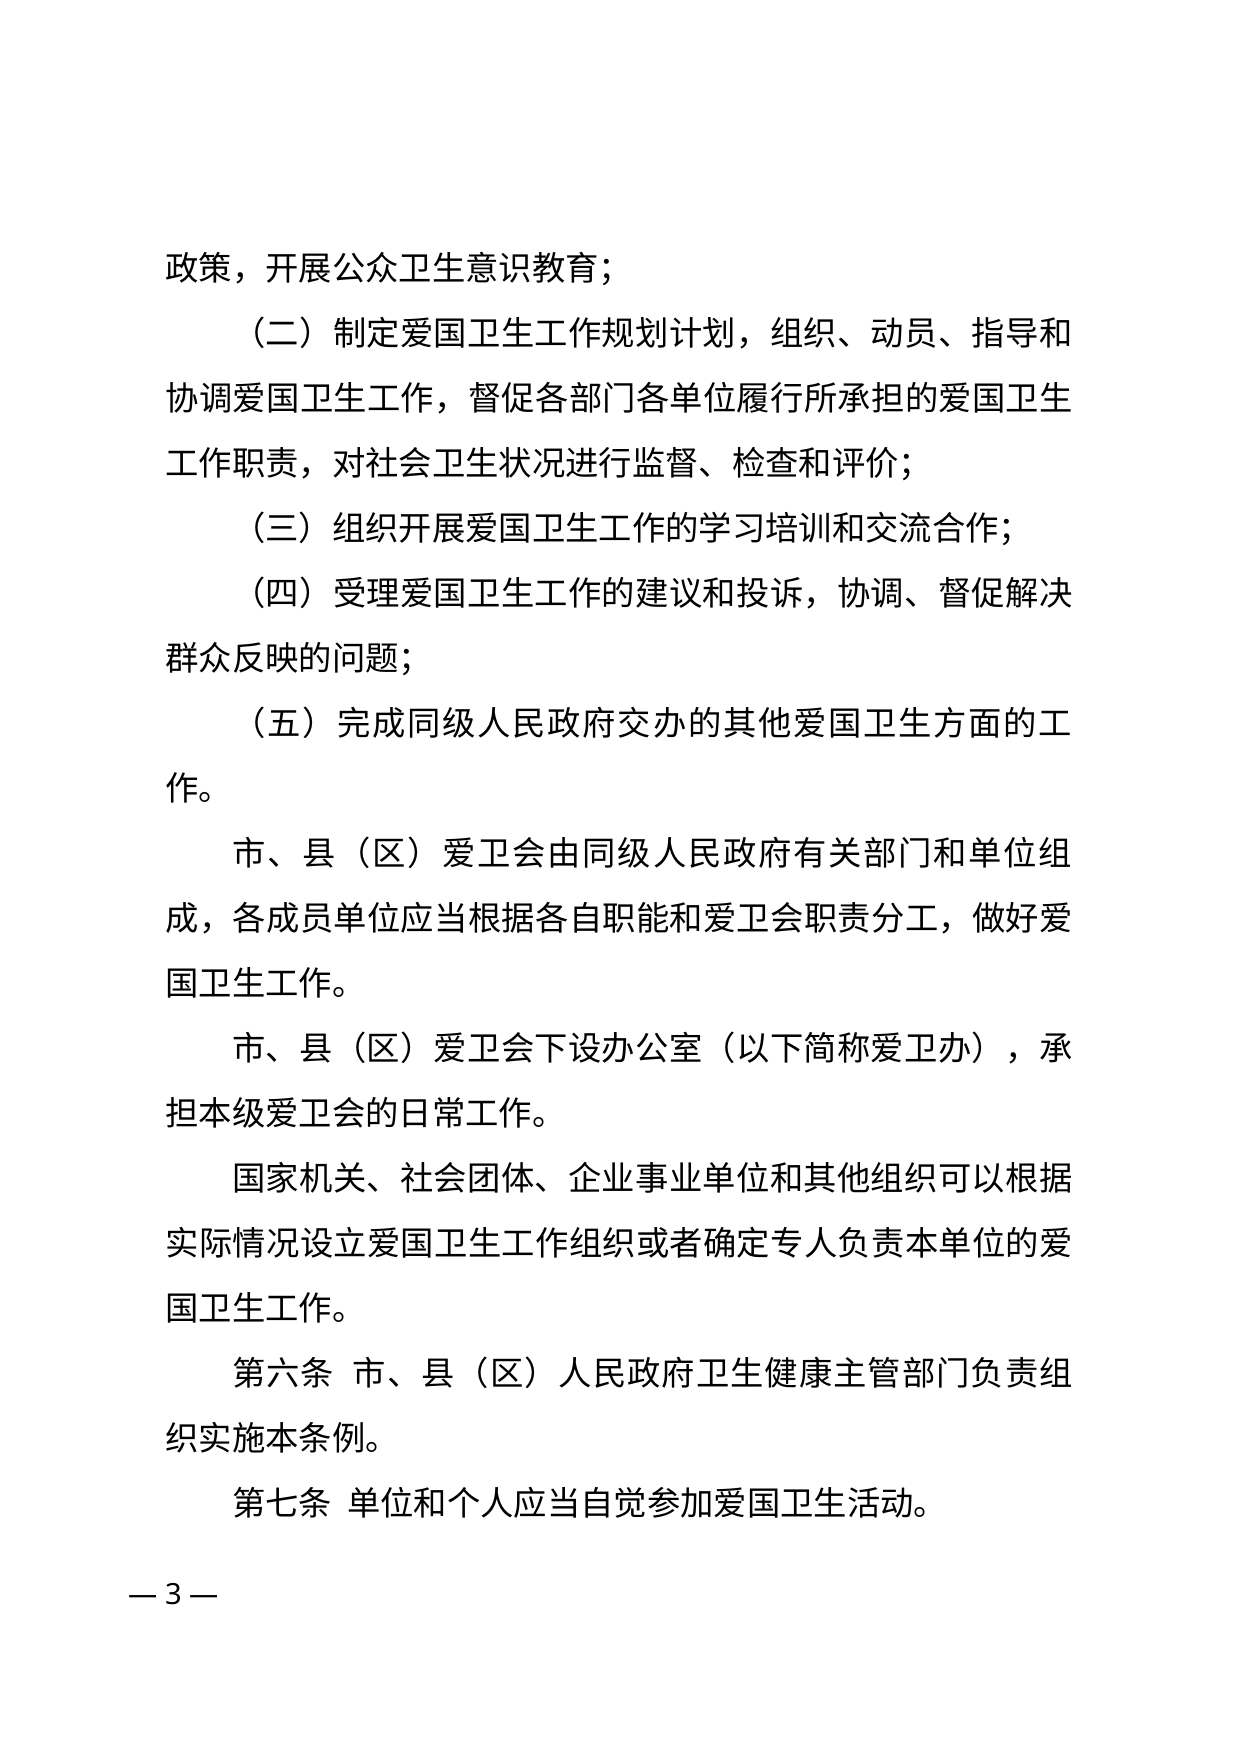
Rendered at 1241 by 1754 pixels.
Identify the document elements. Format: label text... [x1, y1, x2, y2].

text 国家机关、社会团体、企业事业单位和其他组织可以根据实际情况设立爱国卫生工作组织或者确定专人负责本单位的爱国卫生工作。 [165, 1143, 1075, 1338]
text 市、县（区）爱卫会由同级人民政府有关部门和单位组成，各成员单位应当根据各自职能和爱卫会职责分工，做好爱国卫生工作。 [165, 818, 1075, 1013]
text （五）完成同级人民政府交办的其他爱国卫生方面的工作。 [165, 688, 1075, 818]
text 第七条 单位和个人应当自觉参加爱国卫生活动。 [165, 1468, 1075, 1533]
text （三）组织开展爱国卫生工作的学习培训和交流合作； [165, 493, 1075, 558]
text 第六条 市、县（区）人民政府卫生健康主管部门负责组织实施本条例。 [165, 1338, 1075, 1468]
text （四）受理爱国卫生工作的建议和投诉，协调、督促解决群众反映的问题； [165, 558, 1075, 688]
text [165, 233, 1075, 298]
text 市、县（区）爱卫会下设办公室（以下简称爱卫办），承担本级爱卫会的日常工作。 [165, 1013, 1075, 1143]
text （二）制定爱国卫生工作规划计划，组织、动员、指导和协调爱国卫生工作，督促各部门各单位履行所承担的爱国卫生工作职责，对社会卫生状况进行监督、检查和评价； [165, 298, 1075, 493]
